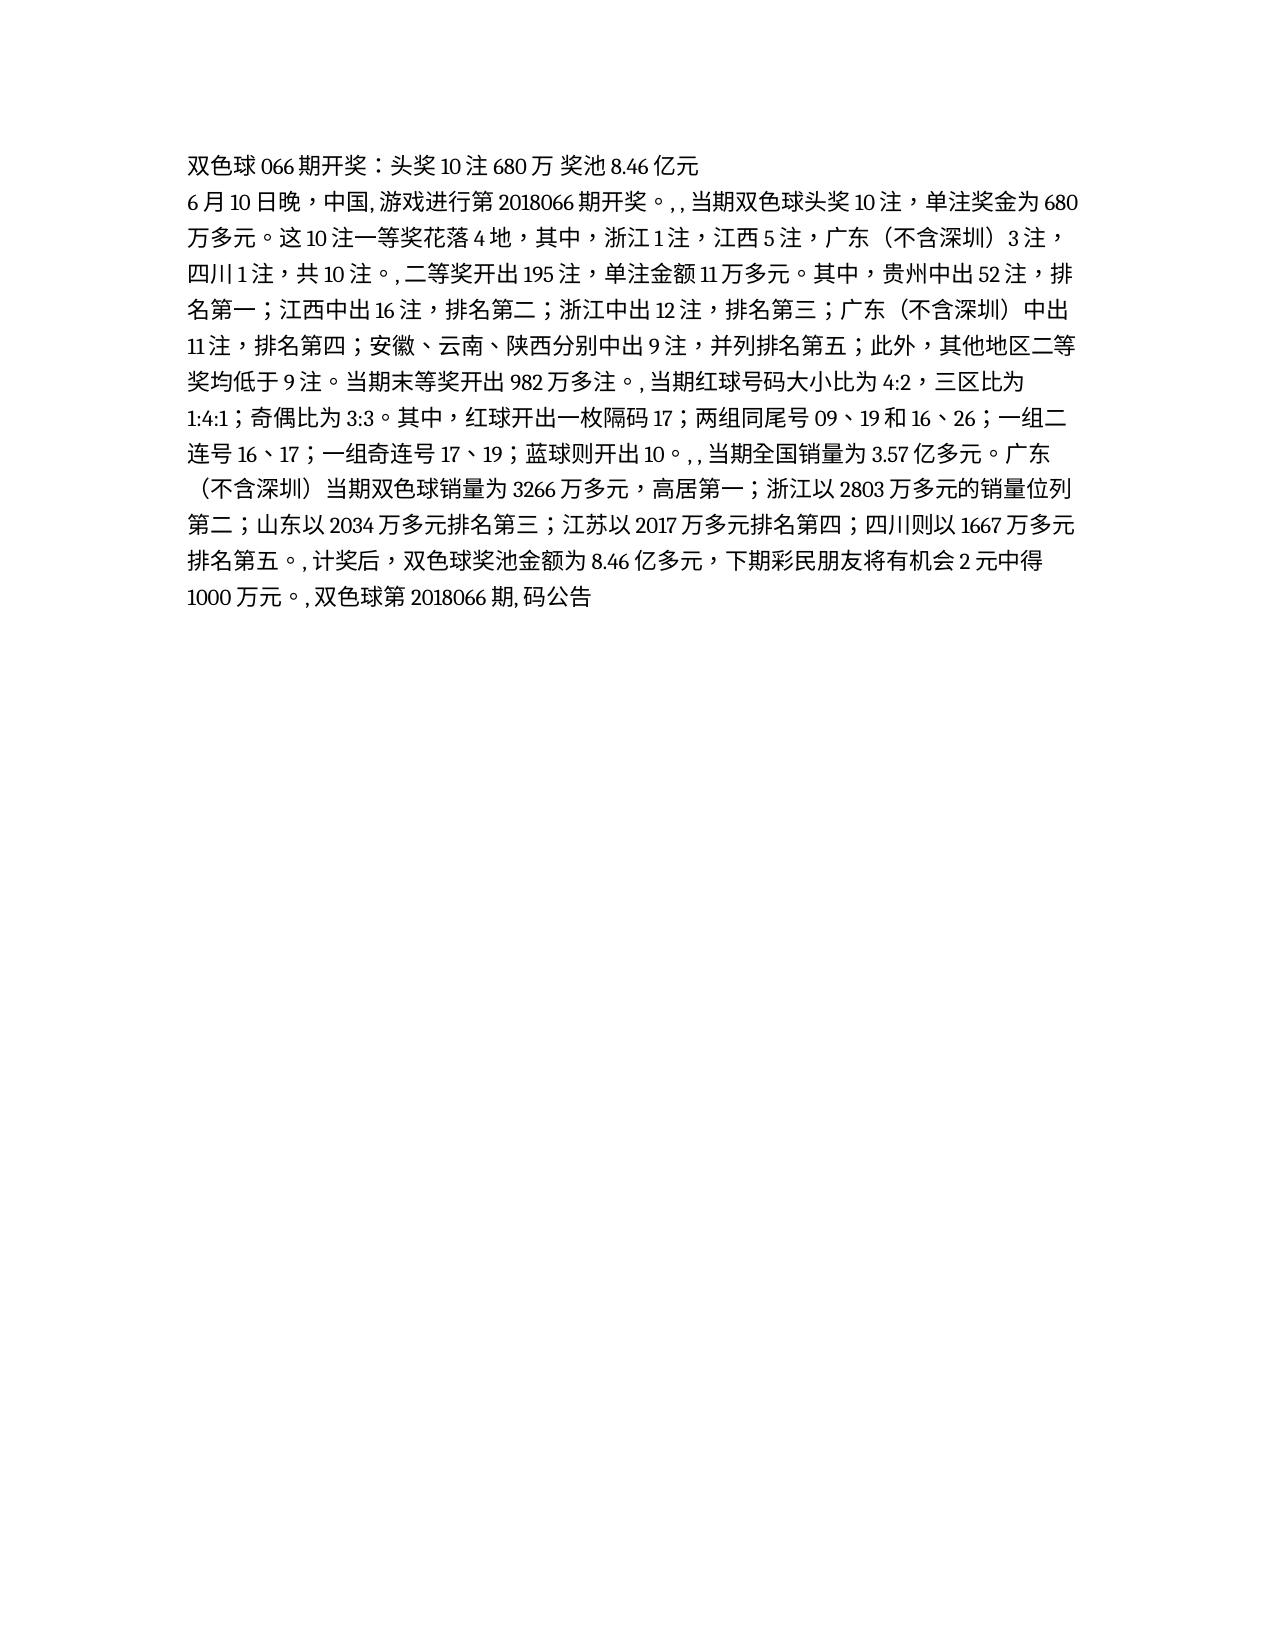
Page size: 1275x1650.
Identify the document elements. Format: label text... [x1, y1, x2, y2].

text 双色球066期开奖：头奖10注680万 奖池8.46亿元 6月10日晚，中国, 游戏进行第2018066期开奖。, , 当期双色球头奖10注，单注奖金为680万多元。这10注一等奖花落4地，其中，浙江1注，江西5注，广东（不含深圳）3注，四川1注，共10注。, 二等奖开出195注，单注金额11万多元。其中，贵州中出52注，排名第一；江西中出16注，排名第二；浙江中出12注，排名第三；广东（不含深圳）中出11注，排名第四；安徽、云南、陕西分别中出9注，并列排名第五；此外，其他地区二等奖均低于9注。当期末等奖开出982万多注。, 当期红球号码大小比为4:2，三区比为1:4:1；奇偶比为3:3。其中，红球开出一枚隔码17；两组同尾号09、19和16、26；一组二连号16、17；一组奇连号17、19；蓝球则开出10。, , 当期全国销量为3.57亿多元。广东（不含深圳）当期双色球销量为3266万多元，高居第一；浙江以2803万多元的销量位列第二；山东以2034万多元排名第三；江苏以2017万多元排名第四；四川则以1667万多元排名第五。, 计奖后，双色球奖池金额为8.46亿多元，下期彩民朋友将有机会2元中得1000万元。, 双色球第2018066期, 码公告 [187, 150, 1087, 612]
